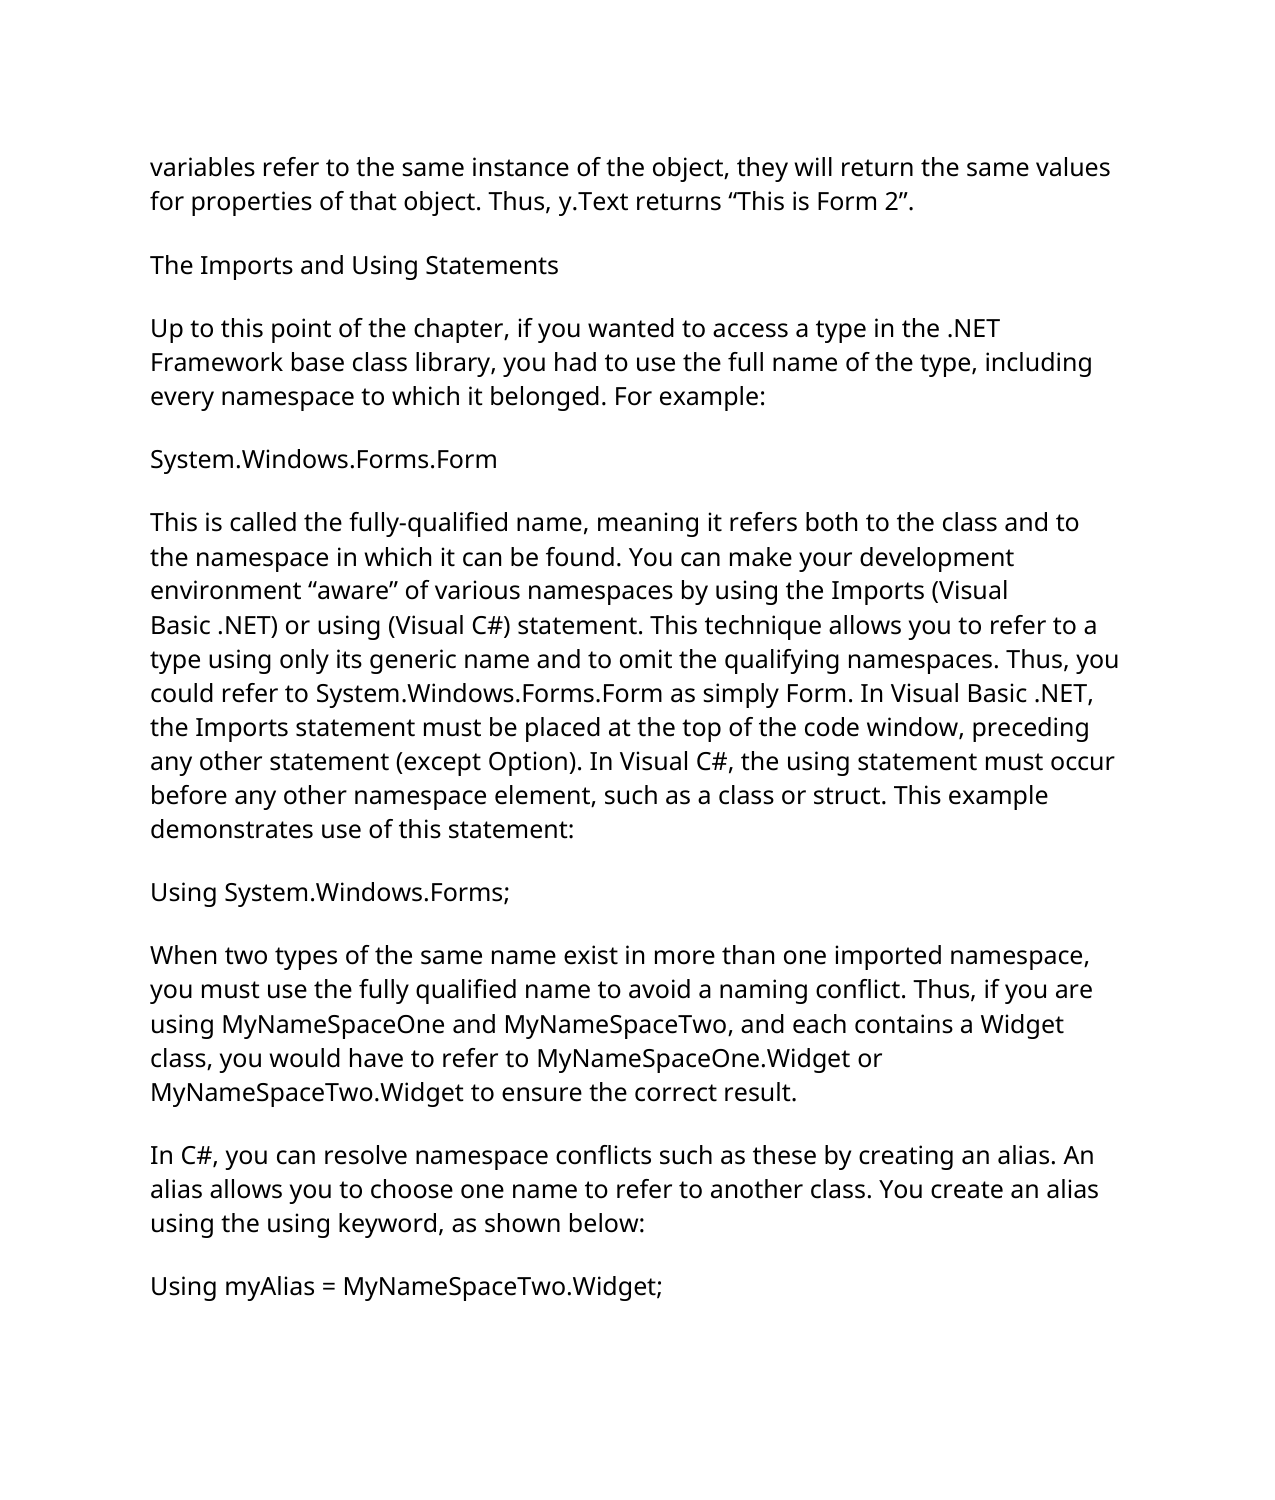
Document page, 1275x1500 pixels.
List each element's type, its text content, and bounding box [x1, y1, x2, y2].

text System.Windows.Forms.Form [150, 442, 1125, 476]
text Up to this point of the chapter, if you wanted to access a type in the .NET Framework base class library, you had to use the full name of the type, including every namespace to which it belonged. For example: [150, 311, 1125, 413]
text Using System.Windows.Forms; [150, 875, 1125, 909]
text The Imports and Using Statements [150, 247, 1125, 281]
text This is called the fully-qualified name, meaning it refers both to the class and to the namespace in which it can be found. You can make your development environment “aware” of various namespaces by using the Imports (Visual Basic .NET) or using (Visual C#) statement. This technique allows you to refer to a type using only its generic name and to omit the qualifying namespaces. Thus, you could refer to System.Windows.Forms.Form as simply Form. In Visual Basic .NET, the Imports statement must be placed at the top of the code window, preceding any other statement (except Option). In Visual C#, the using statement must occur before any other namespace element, such as a class or struct. This example demonstrates use of this statement: [150, 505, 1125, 846]
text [150, 150, 1125, 218]
text When two types of the same name exist in more than one imported namespace, you must use the fully qualified name to avoid a naming conflict. Thus, if you are using MyNameSpaceOne and MyNameSpaceTwo, and each contains a Widget class, you would have to refer to MyNameSpaceOne.Widget or MyNameSpaceTwo.Widget to ensure the correct result. [150, 938, 1125, 1108]
text Using myAlias = MyNameSpaceTwo.Widget; [150, 1269, 1125, 1303]
text In C#, you can resolve namespace conflicts such as these by creating an alias. An alias allows you to choose one name to refer to another class. You create an alias using the using keyword, as shown below: [150, 1138, 1125, 1240]
